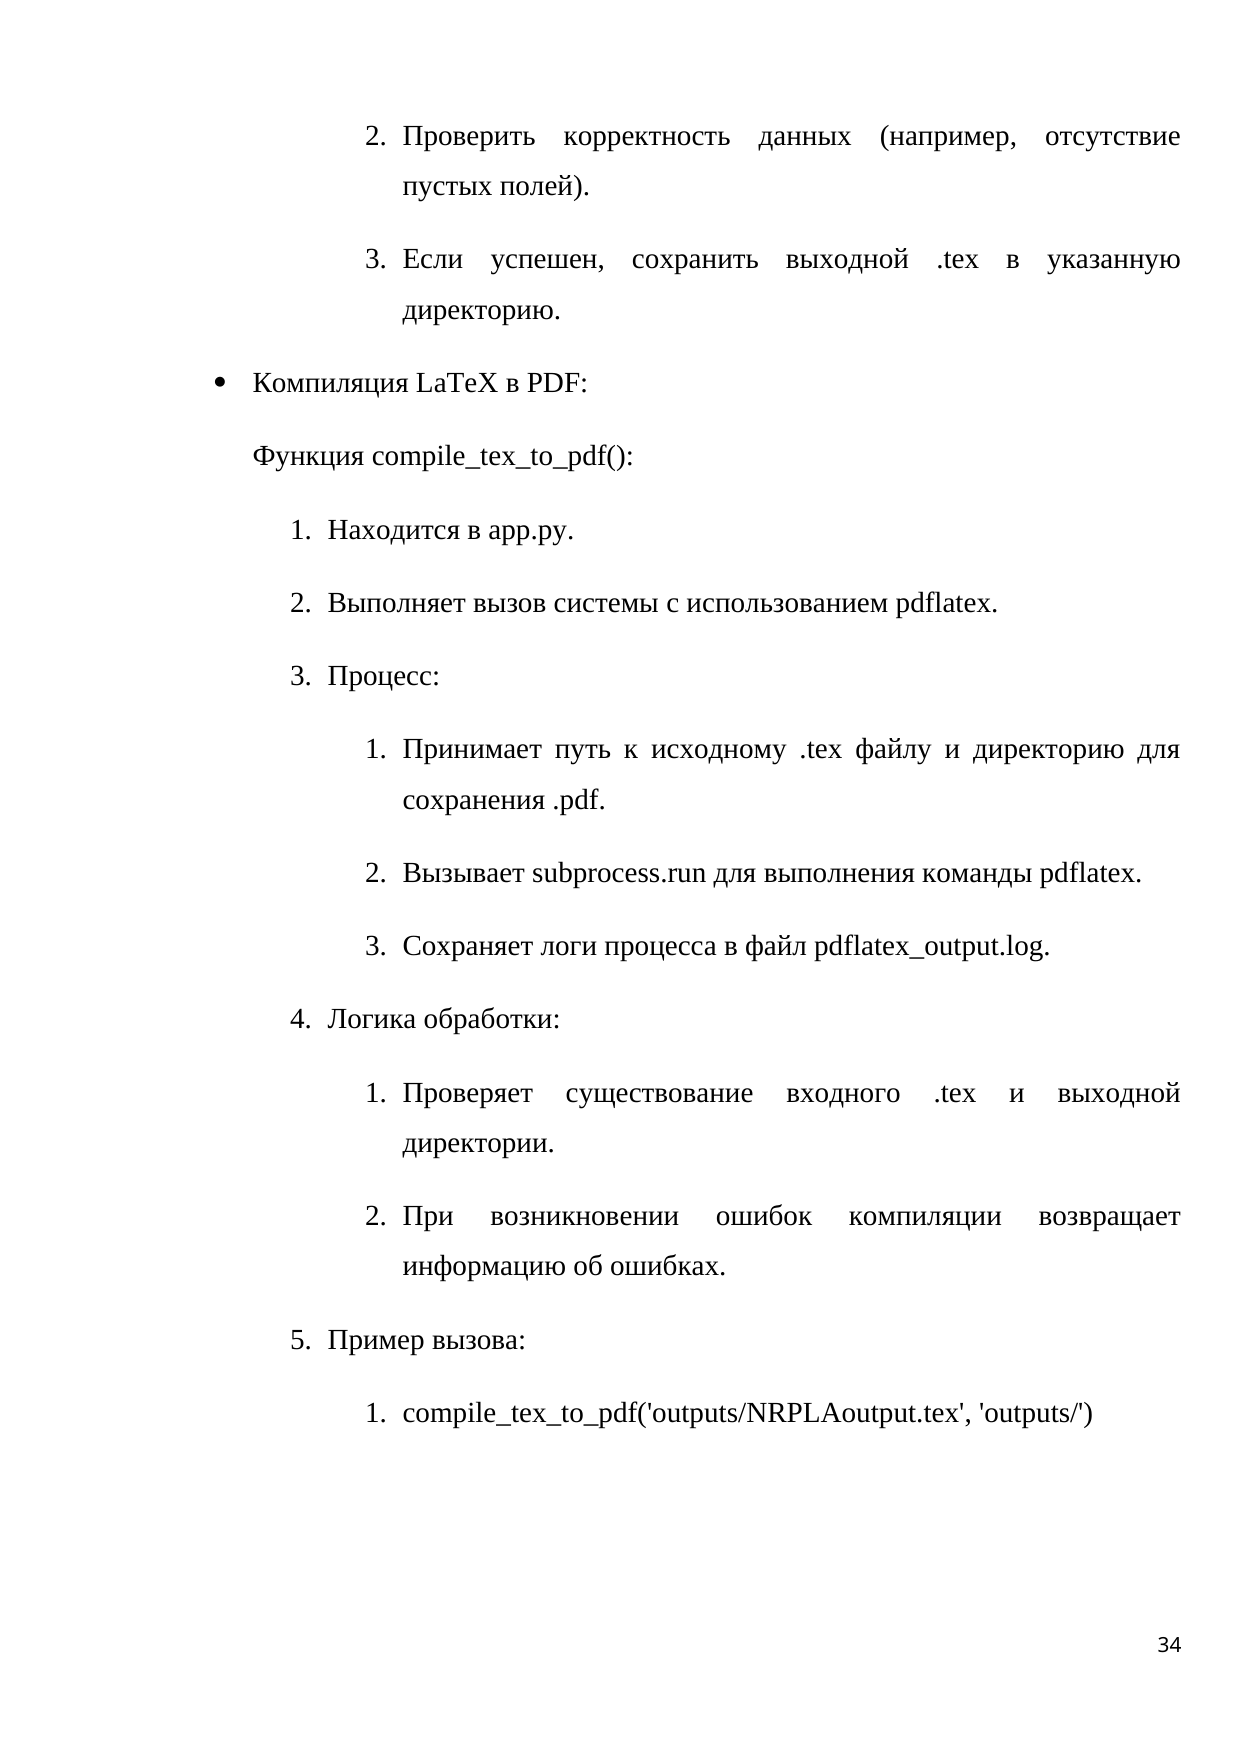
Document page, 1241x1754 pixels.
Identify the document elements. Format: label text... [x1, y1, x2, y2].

subtitle Сохраняет логи процесса в файл pdflatex_output.log. [365, 928, 1181, 962]
subtitle Находится в app.py. [290, 512, 1181, 545]
subtitle Вызывает subprocess.run для выполнения команды pdflatex. [365, 855, 1181, 888]
subtitle Проверить корректность данных (например, отсутствие пустых полей). [365, 118, 1181, 202]
subtitle compile_tex_to_pdf('outputs/NRPLAoutput.tex', 'outputs/') [365, 1395, 1181, 1428]
subtitle Компиляция LaTeX в PDF: [215, 365, 1181, 399]
subtitle Выполняет вызов системы с использованием pdflatex. [290, 585, 1181, 618]
subtitle Если успешен, сохранить выходной .tex в указанную директорию. [365, 242, 1181, 326]
subtitle При возникновении ошибок компиляции возвращает информацию об ошибках. [365, 1198, 1181, 1282]
subtitle Пример вызова: [290, 1322, 1181, 1355]
subtitle Процесс: [290, 658, 1181, 692]
subtitle Логика обработки: [290, 1001, 1181, 1035]
subtitle Функция compile_tex_to_pdf(): [177, 438, 1181, 472]
subtitle Проверяет существование входного .tex и выходной директории. [365, 1075, 1181, 1158]
subtitle Принимает путь к исходному .tex файлу и директорию для сохранения .pdf. [365, 731, 1181, 815]
